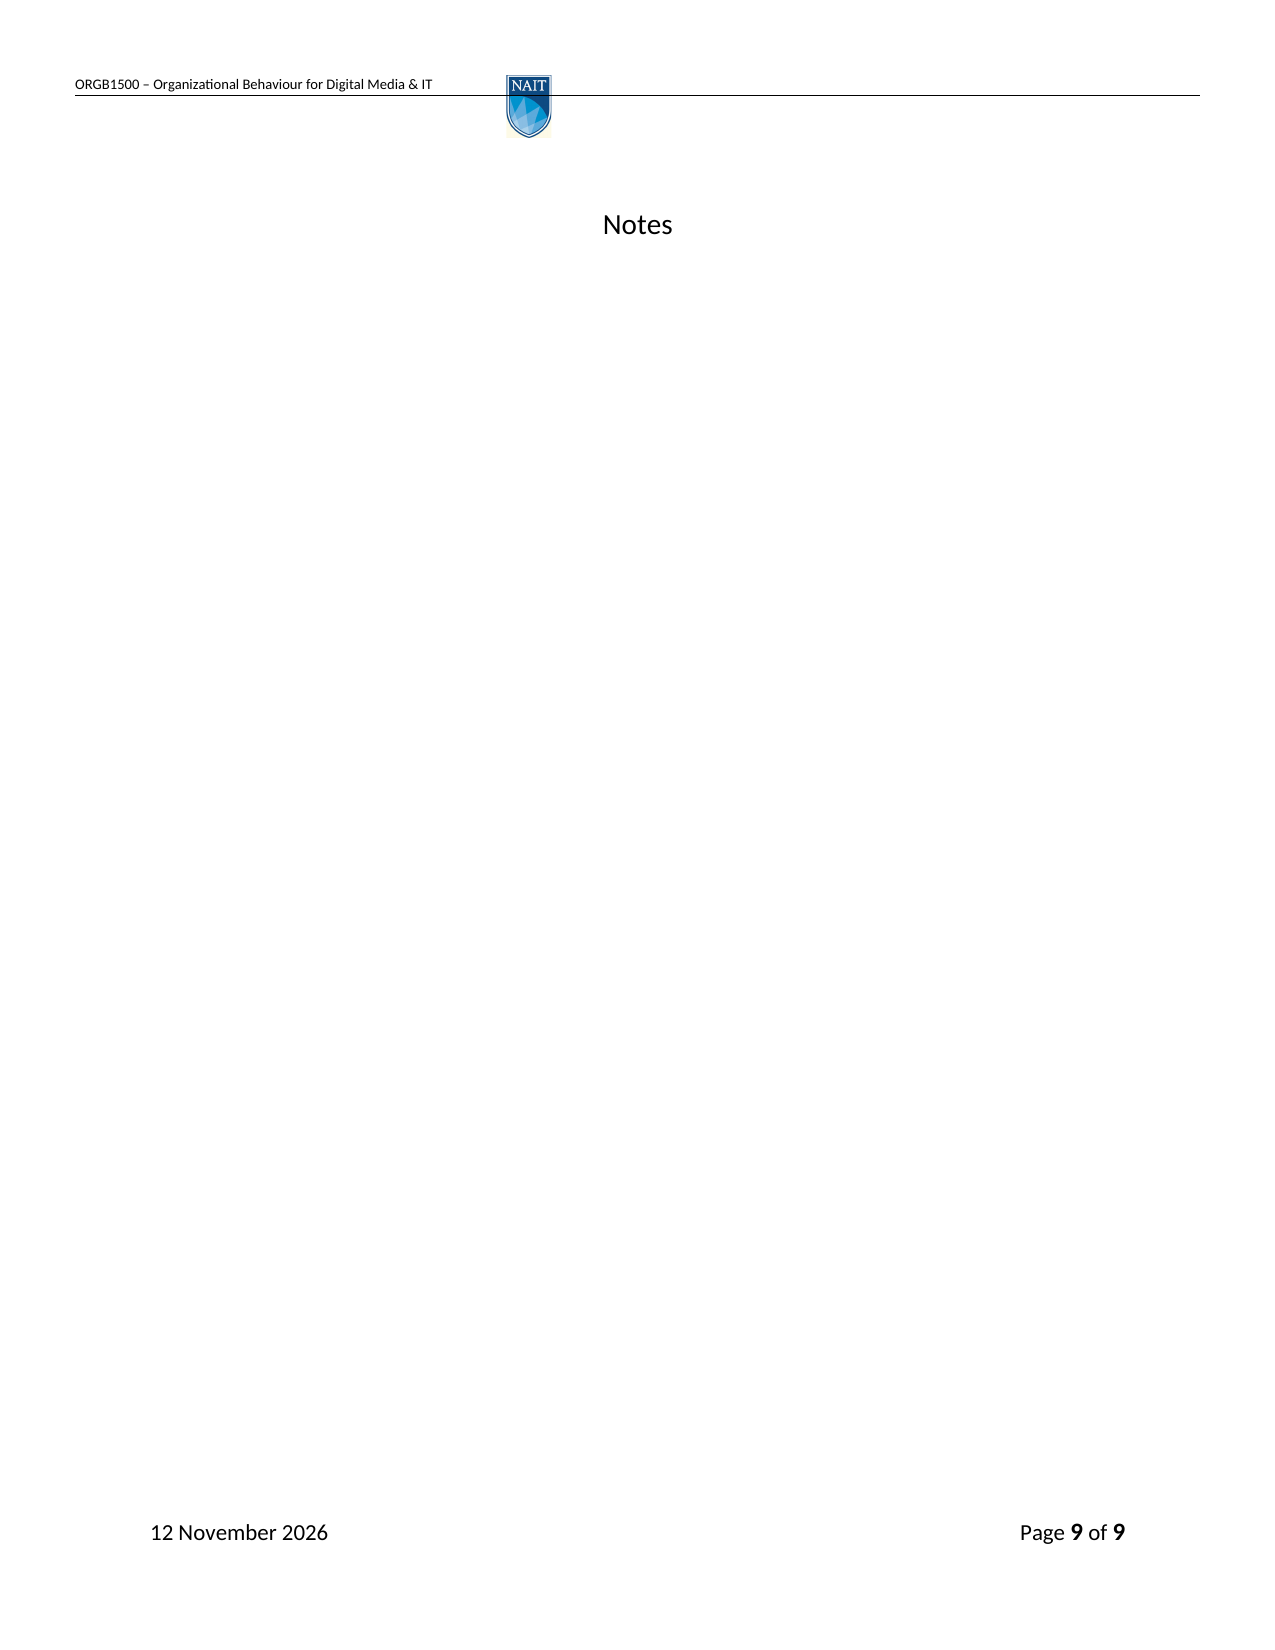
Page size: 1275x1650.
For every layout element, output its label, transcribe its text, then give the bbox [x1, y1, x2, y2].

text Notes [75, 206, 1200, 242]
picture [506, 96, 552, 138]
picture [506, 75, 552, 95]
